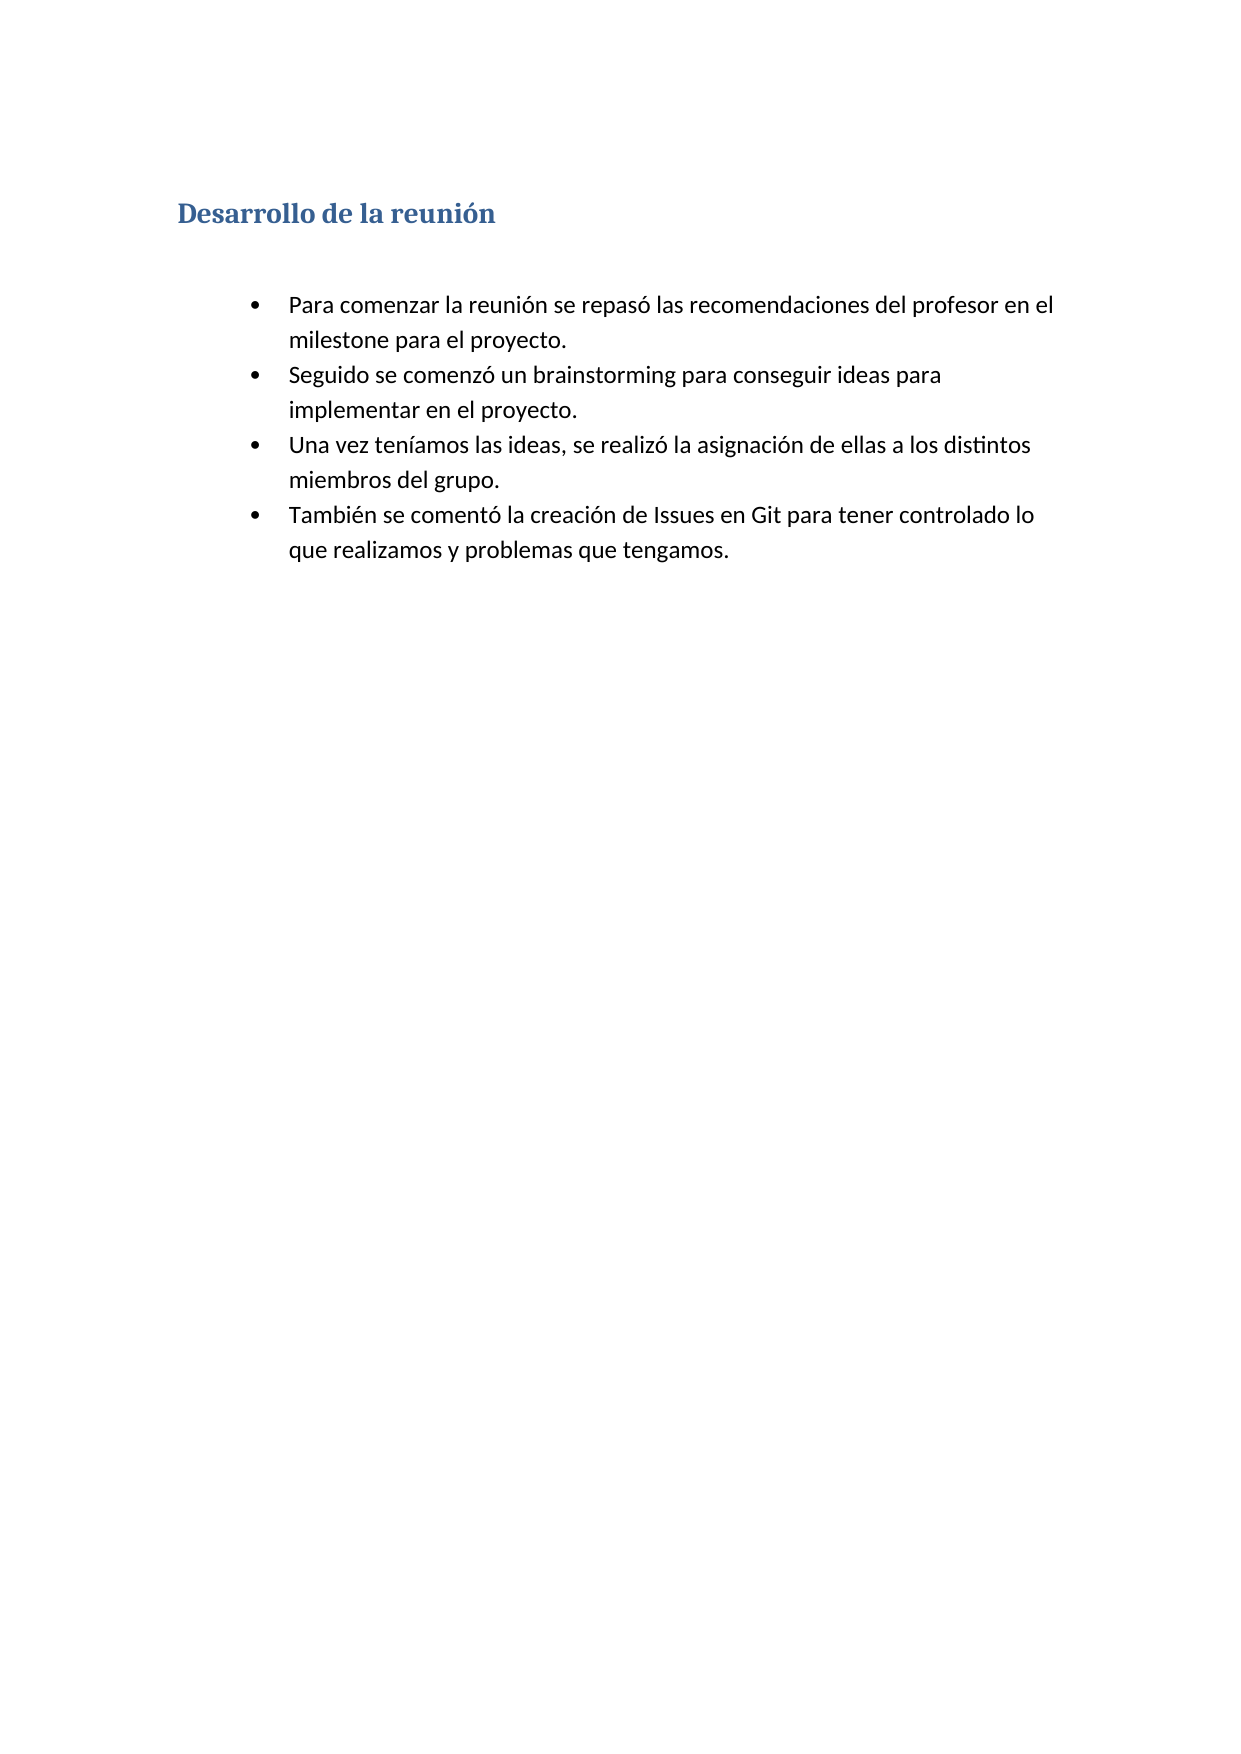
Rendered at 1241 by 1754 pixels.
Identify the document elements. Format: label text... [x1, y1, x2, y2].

list Para comenzar la reunión se repasó las recomendaciones del profesor en el milestone para el proyecto. [251, 289, 1063, 355]
list También se comentó la creación de Issues en Git para tener controlado lo que realizamos y problemas que tengamos. [251, 499, 1063, 565]
list Una vez teníamos las ideas, se realizó la asignación de ellas a los distintos miembros del grupo. [251, 429, 1063, 495]
list Seguido se comenzó un brainstorming para conseguir ideas para implementar en el proyecto. [251, 359, 1063, 425]
subtitle Desarrollo de la reunión [177, 198, 1063, 231]
